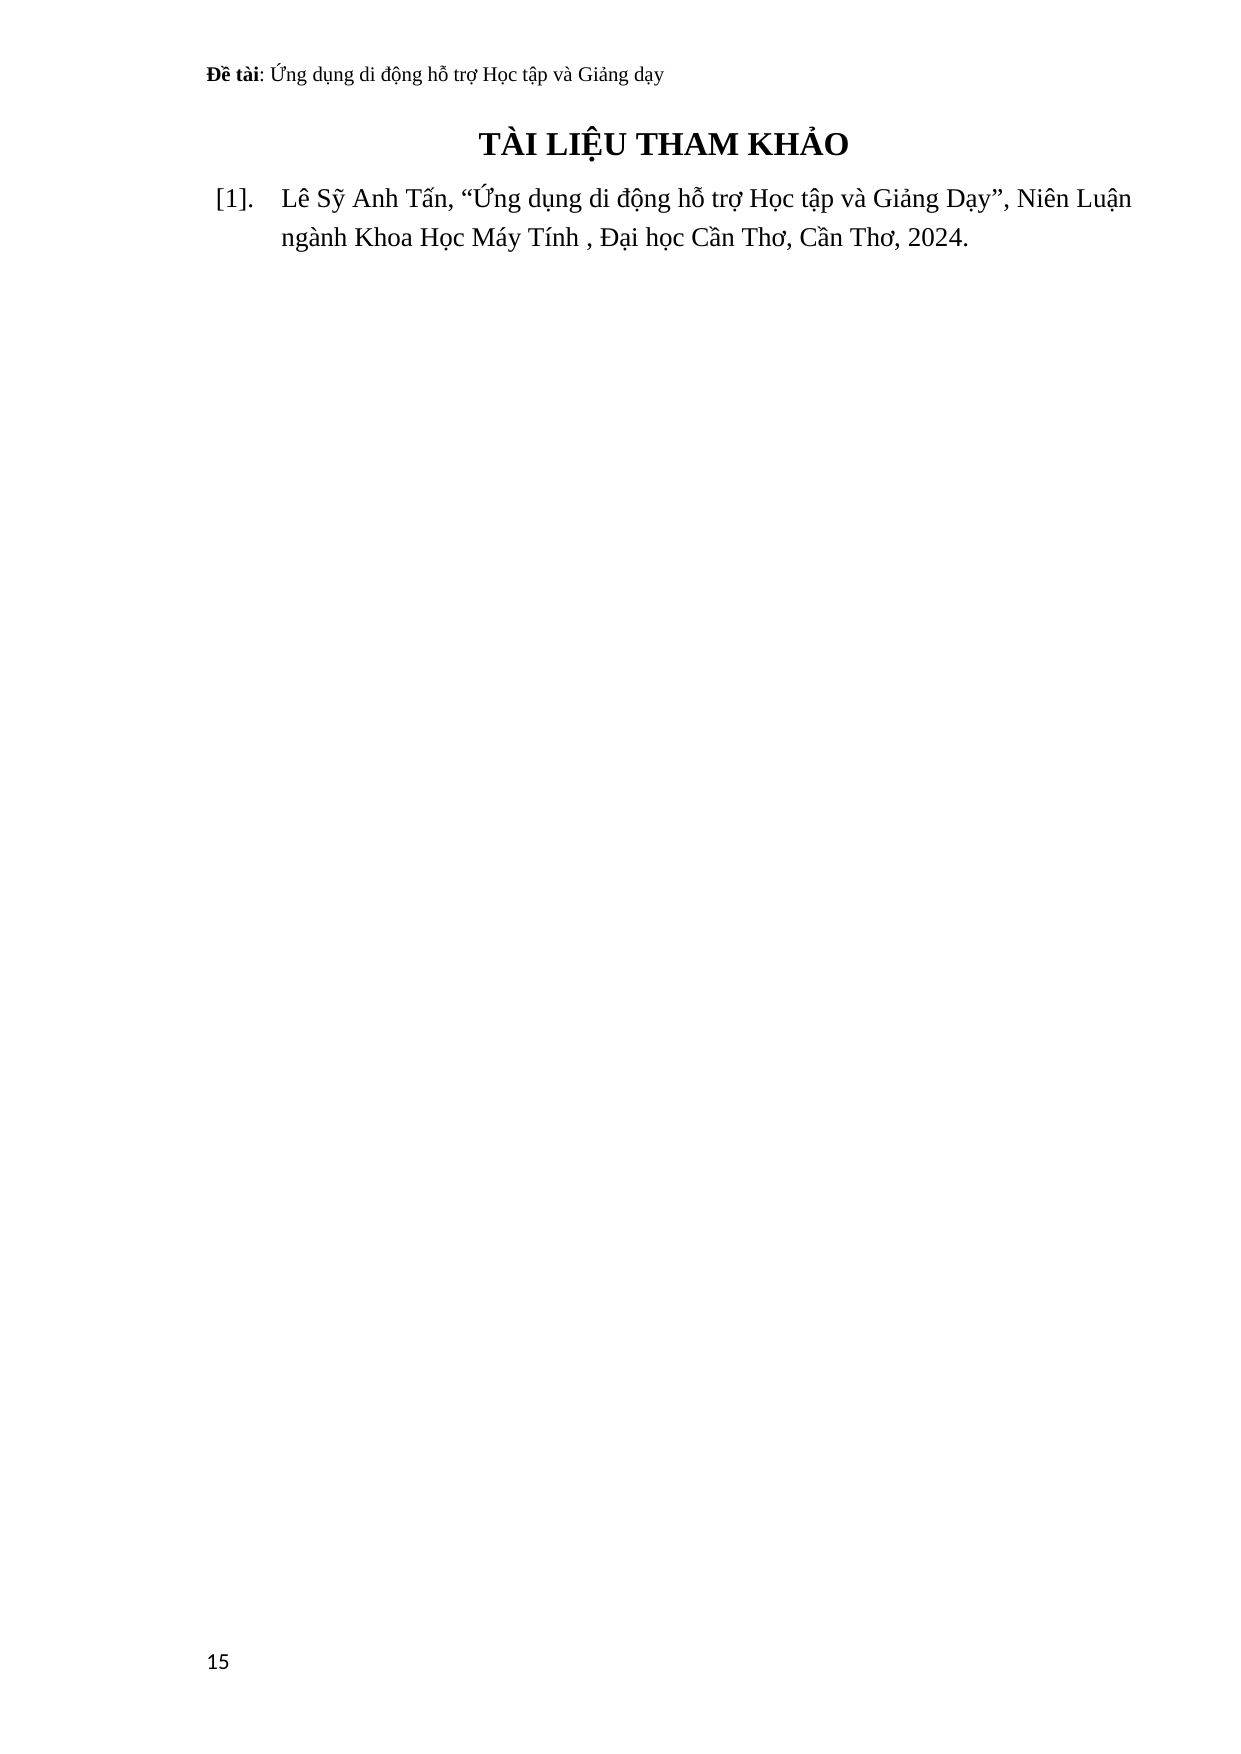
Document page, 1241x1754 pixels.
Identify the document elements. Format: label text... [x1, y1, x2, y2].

text [1]. Lê Sỹ Anh Tấn, “Ứng dụng di động hỗ trợ Học tập và Giảng Dạy”, Niên Luận ngành Khoa Học Máy Tính , Đại học Cần Thơ, Cần Thơ, 2024. [216, 182, 1132, 252]
subtitle TÀI LIỆU THAM KHẢO [221, 124, 1107, 162]
